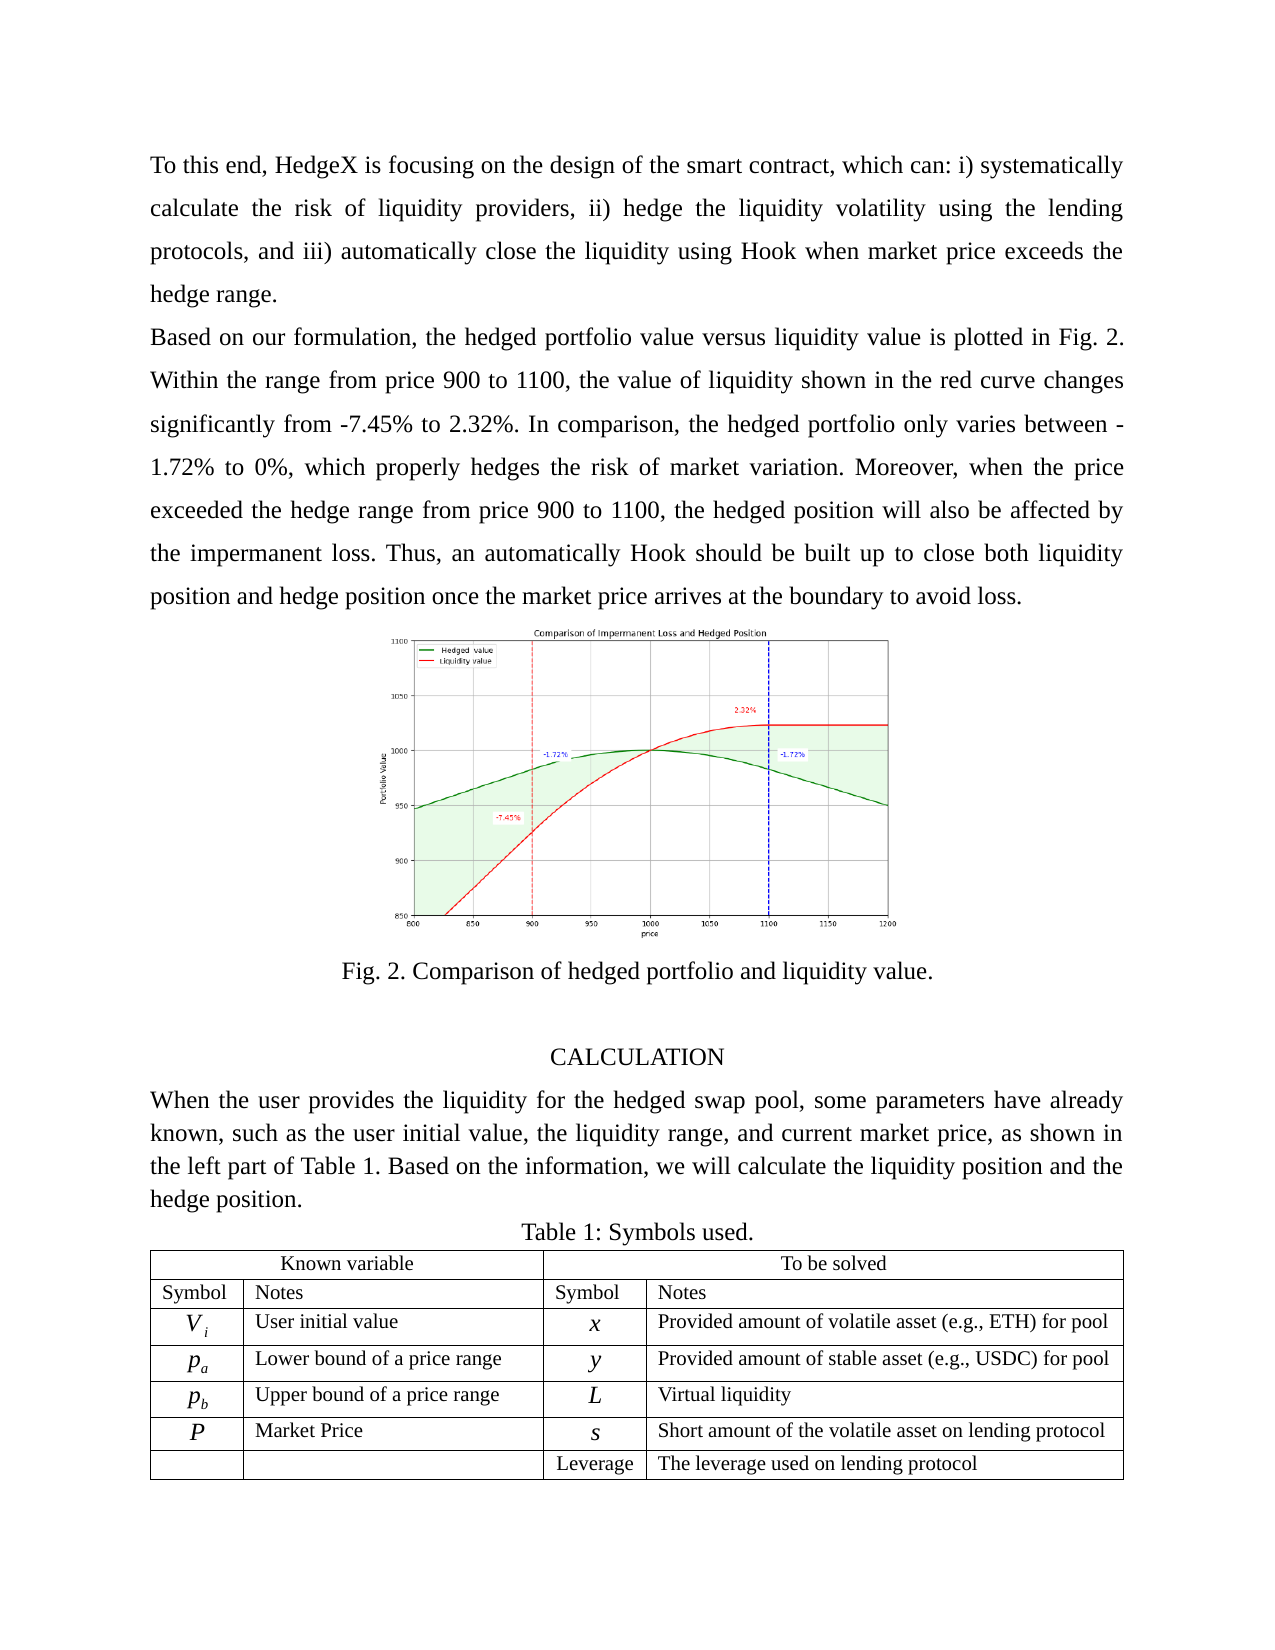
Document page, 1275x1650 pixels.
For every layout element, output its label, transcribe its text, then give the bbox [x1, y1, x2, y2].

text Based on our formulation, the hedged portfolio value versus liquidity value is plotted in Fig. 2. Within the range from price 900 to 1100, the value of liquidity shown in the red curve changes significantly from -7.45% to 2.32%. In comparison, the hedged portfolio only varies between -1.72% to 0%, which properly hedges the risk of market variation. Moreover, when the price exceeded the hedge range from price 900 to 1100, the hedged position will also be affected by the impermanent loss. Thus, an automatically Hook should be built up to close both liquidity position and hedge position once the market price arrives at the boundary to avoid loss. [150, 322, 1125, 610]
text To this end, HedgeX is focusing on the design of the smart contract, which can: i) systematically calculate the risk of liquidity providers, ii) hedge the liquidity volatility using the lending protocols, and iii) automatically close the liquidity using Hook when market price exceeds the hedge range. [150, 150, 1125, 308]
table_cell [544, 1309, 646, 1344]
table_cell Provided amount of stable asset (e.g., USDC) for pool [647, 1346, 1123, 1381]
table_cell Leverage [544, 1451, 646, 1479]
table_cell Symbol [544, 1280, 646, 1308]
table_cell [544, 1418, 646, 1450]
table_header Known variable [151, 1251, 543, 1279]
table_cell Provided amount of volatile asset (e.g., ETH) for pool [647, 1309, 1123, 1344]
text When the user provides the liquidity for the hedged swap pool, some parameters have already known, such as the user initial value, the liquidity range, and current market price, as shown in the left part of Table 1. Based on the information, we will calculate the liquidity position and the hedge position. [150, 1085, 1125, 1213]
text Fig. 2. Comparison of hedged portfolio and liquidity value. [150, 956, 1125, 984]
table_cell [244, 1451, 543, 1479]
table_cell Notes [244, 1280, 543, 1308]
text Table 1: Symbols used. [150, 1217, 1125, 1246]
table_cell [151, 1346, 243, 1381]
table_cell Short amount of the volatile asset on lending protocol [647, 1418, 1123, 1450]
table_cell Lower bound of a price range [244, 1346, 543, 1381]
table_cell [151, 1418, 243, 1450]
table_cell Market Price [244, 1418, 543, 1450]
table_cell [151, 1309, 243, 1344]
table_cell [151, 1451, 243, 1479]
table_cell [544, 1382, 646, 1417]
table_cell Upper bound of a price range [244, 1382, 543, 1417]
table_cell The leverage used on lending protocol [647, 1451, 1123, 1479]
table_header To be solved [544, 1251, 1123, 1279]
table_cell User initial value [244, 1309, 543, 1344]
table_cell Symbol [151, 1280, 243, 1308]
table_cell Notes [647, 1280, 1123, 1308]
picture [375, 624, 901, 942]
table_cell [151, 1382, 243, 1417]
table_cell [544, 1346, 646, 1381]
table_cell Virtual liquidity [647, 1382, 1123, 1417]
text Calculation [150, 1042, 1125, 1071]
